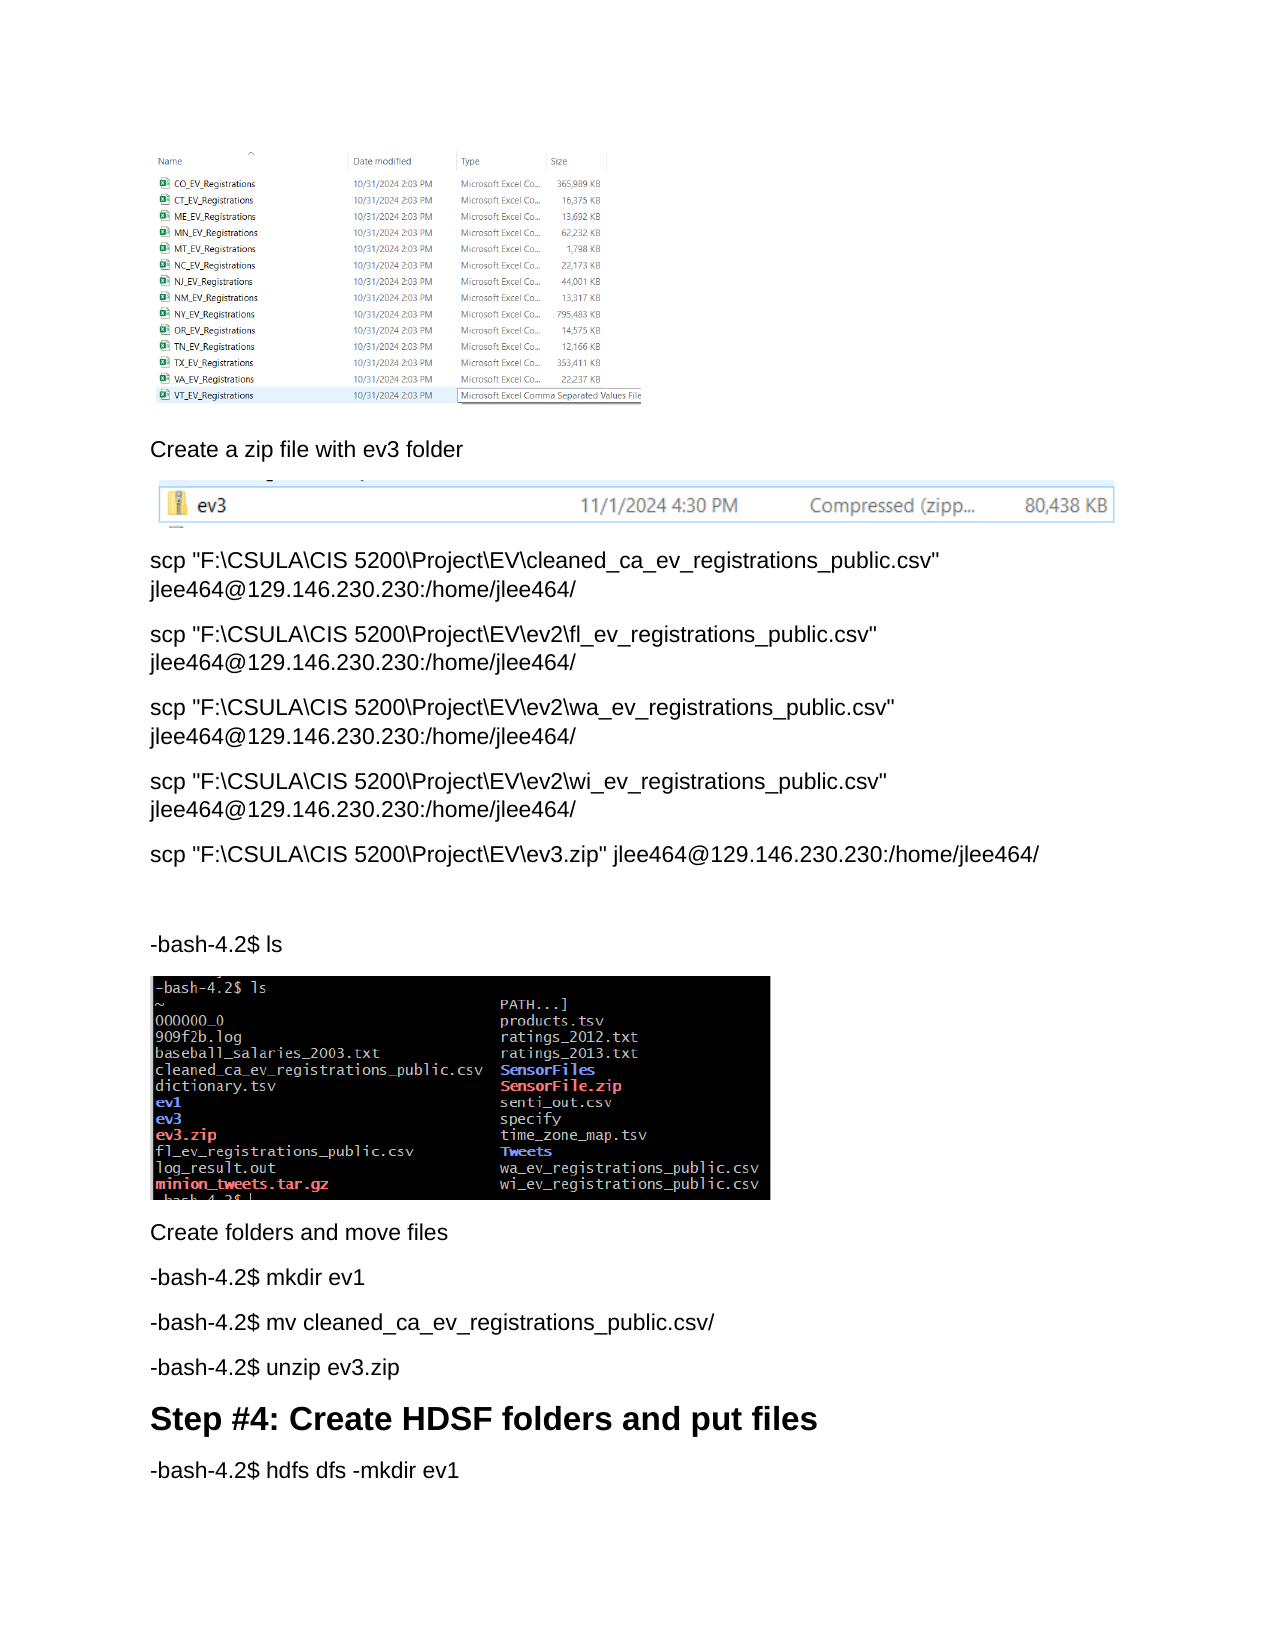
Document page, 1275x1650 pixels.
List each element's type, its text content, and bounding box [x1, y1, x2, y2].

text scp "F:\CSULA\CIS 5200\Project\EV\ev3.zip" jlee464@129.146.230.230:/home/jlee464/ [150, 841, 1125, 868]
text -bash-4.2$ ls [150, 931, 1125, 958]
text scp "F:\CSULA\CIS 5200\Project\EV\ev2\fl_ev_registrations_public.csv" jlee464@129.146.230.230:/home/jlee464/ [150, 621, 1125, 675]
picture [150, 150, 641, 417]
text scp "F:\CSULA\CIS 5200\Project\EV\ev2\wi_ev_registrations_public.csv" jlee464@129.146.230.230:/home/jlee464/ [150, 768, 1125, 822]
text Create folders and move files [150, 1219, 1125, 1245]
text -bash-4.2$ unzip ev3.zip [150, 1354, 1125, 1381]
text -bash-4.2$ hdfs dfs -mkdir ev1 [150, 1457, 1125, 1484]
text Step #4: Create HDSF folders and put files [150, 1399, 1125, 1438]
text -bash-4.2$ mv cleaned_ca_ev_registrations_public.csv/ [150, 1309, 1125, 1335]
picture [150, 976, 771, 1200]
text scp "F:\CSULA\CIS 5200\Project\EV\cleaned_ca_ev_registrations_public.csv" jlee464@129.146.230.230:/home/jlee464/ [150, 547, 1125, 602]
text Create a zip file with ev3 folder [150, 436, 1125, 462]
picture [150, 480, 1125, 528]
text -bash-4.2$ mkdir ev1 [150, 1264, 1125, 1290]
text scp "F:\CSULA\CIS 5200\Project\EV\ev2\wa_ev_registrations_public.csv" jlee464@129.146.230.230:/home/jlee464/ [150, 694, 1125, 749]
